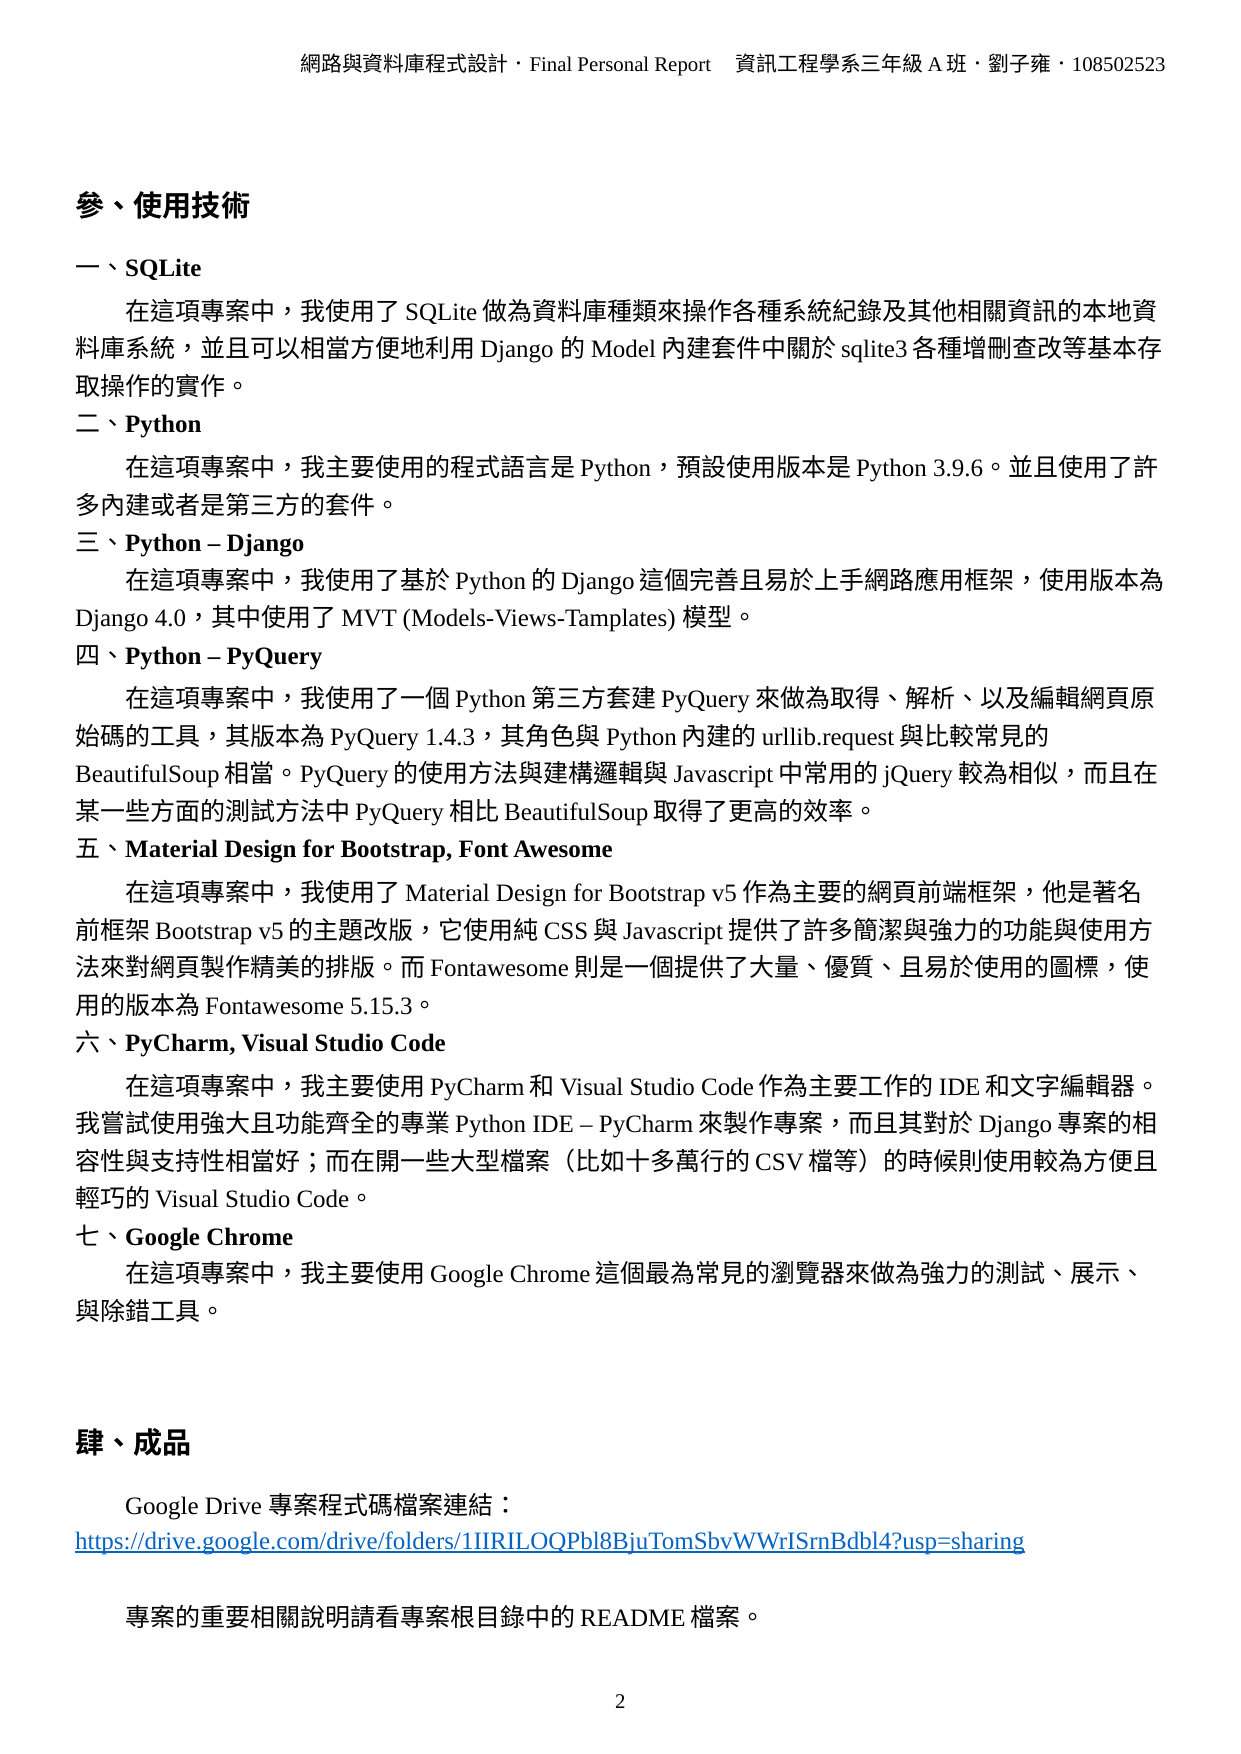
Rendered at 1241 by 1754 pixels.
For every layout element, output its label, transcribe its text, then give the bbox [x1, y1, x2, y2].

text 在這項專案中，我使用了Material Design for Bootstrap v5作為主要的網頁前端框架，他是著名 前框架Bootstrap v5的主題改版，它使用純CSS與Javascript提供了許多簡潔與強力的功能與使用方法來對網頁製作精美的排版。而Fontawesome則是一個提供了大量、優質、且易於使用的圖標，使用的版本為Fontawesome 5.15.3。 [75, 872, 1165, 1022]
text 在這項專案中，我主要使用Google Chrome這個最為常見的瀏覽器來做為強力的測試、展示、與除錯工具。 [75, 1253, 1165, 1328]
subtitle 使用技術 [75, 166, 1165, 241]
text 在這項專案中，我主要使用PyCharm和Visual Studio Code作為主要工作的IDE和文字編輯器。我嘗試使用強大且功能齊全的專業Python IDE – PyCharm來製作專案，而且其對於Django專案的相容性與支持性相當好；而在開一些大型檔案（比如十多萬行的CSV檔等）的時候則使用較為方便且輕巧的Visual Studio Code。 [75, 1066, 1165, 1216]
text Google Drive 專案程式碼檔案連結： https://drive.google.com/drive/folders/1IIRILOQPbl8BjuTomSbvWWrISrnBdbl4?usp=sharing [75, 1484, 1165, 1559]
text 在這項專案中，我主要使用的程式語言是Python，預設使用版本是Python 3.9.6。並且使用了許多內建或者是第三方的套件。 [75, 447, 1165, 522]
list Python – Django [75, 522, 1165, 559]
subtitle Material Design for Bootstrap, Font Awesome [75, 828, 1165, 866]
subtitle PyCharm, Visual Studio Code [75, 1022, 1165, 1059]
list Google Chrome [75, 1216, 1165, 1253]
text 專案的重要相關說明請看專案根目錄中的README檔案。 [75, 1597, 1165, 1634]
text 在這項專案中，我使用了基於Python的Django這個完善且易於上手網路應用框架，使用版本為Django 4.0，其中使用了MVT (Models-Views-Tamplates) 模型。 [75, 559, 1165, 634]
subtitle Python [75, 403, 1165, 441]
text 在這項專案中，我使用了一個Python第三方套建PyQuery來做為取得、解析、以及編輯網頁原始碼的工具，其版本為PyQuery 1.4.3，其角色與 Python內建的urllib.request與比較常見的BeautifulSoup相當。PyQuery的使用方法與建構邏輯與Javascript中常用的jQuery較為相似，而且在某一些方面的測試方法中PyQuery相比BeautifulSoup取得了更高的效率。 [75, 678, 1165, 828]
subtitle SQLite [75, 247, 1165, 284]
text 在這項專案中，我使用了SQLite做為資料庫種類來操作各種系統紀錄及其他相關資訊的本地資料庫系統，並且可以相當方便地利用Django 的 Model內建套件中關於sqlite3各種增刪查改等基本存取操作的實作。 [75, 291, 1165, 403]
subtitle Python – PyQuery [75, 634, 1165, 672]
subtitle 成品 [75, 1403, 1165, 1478]
